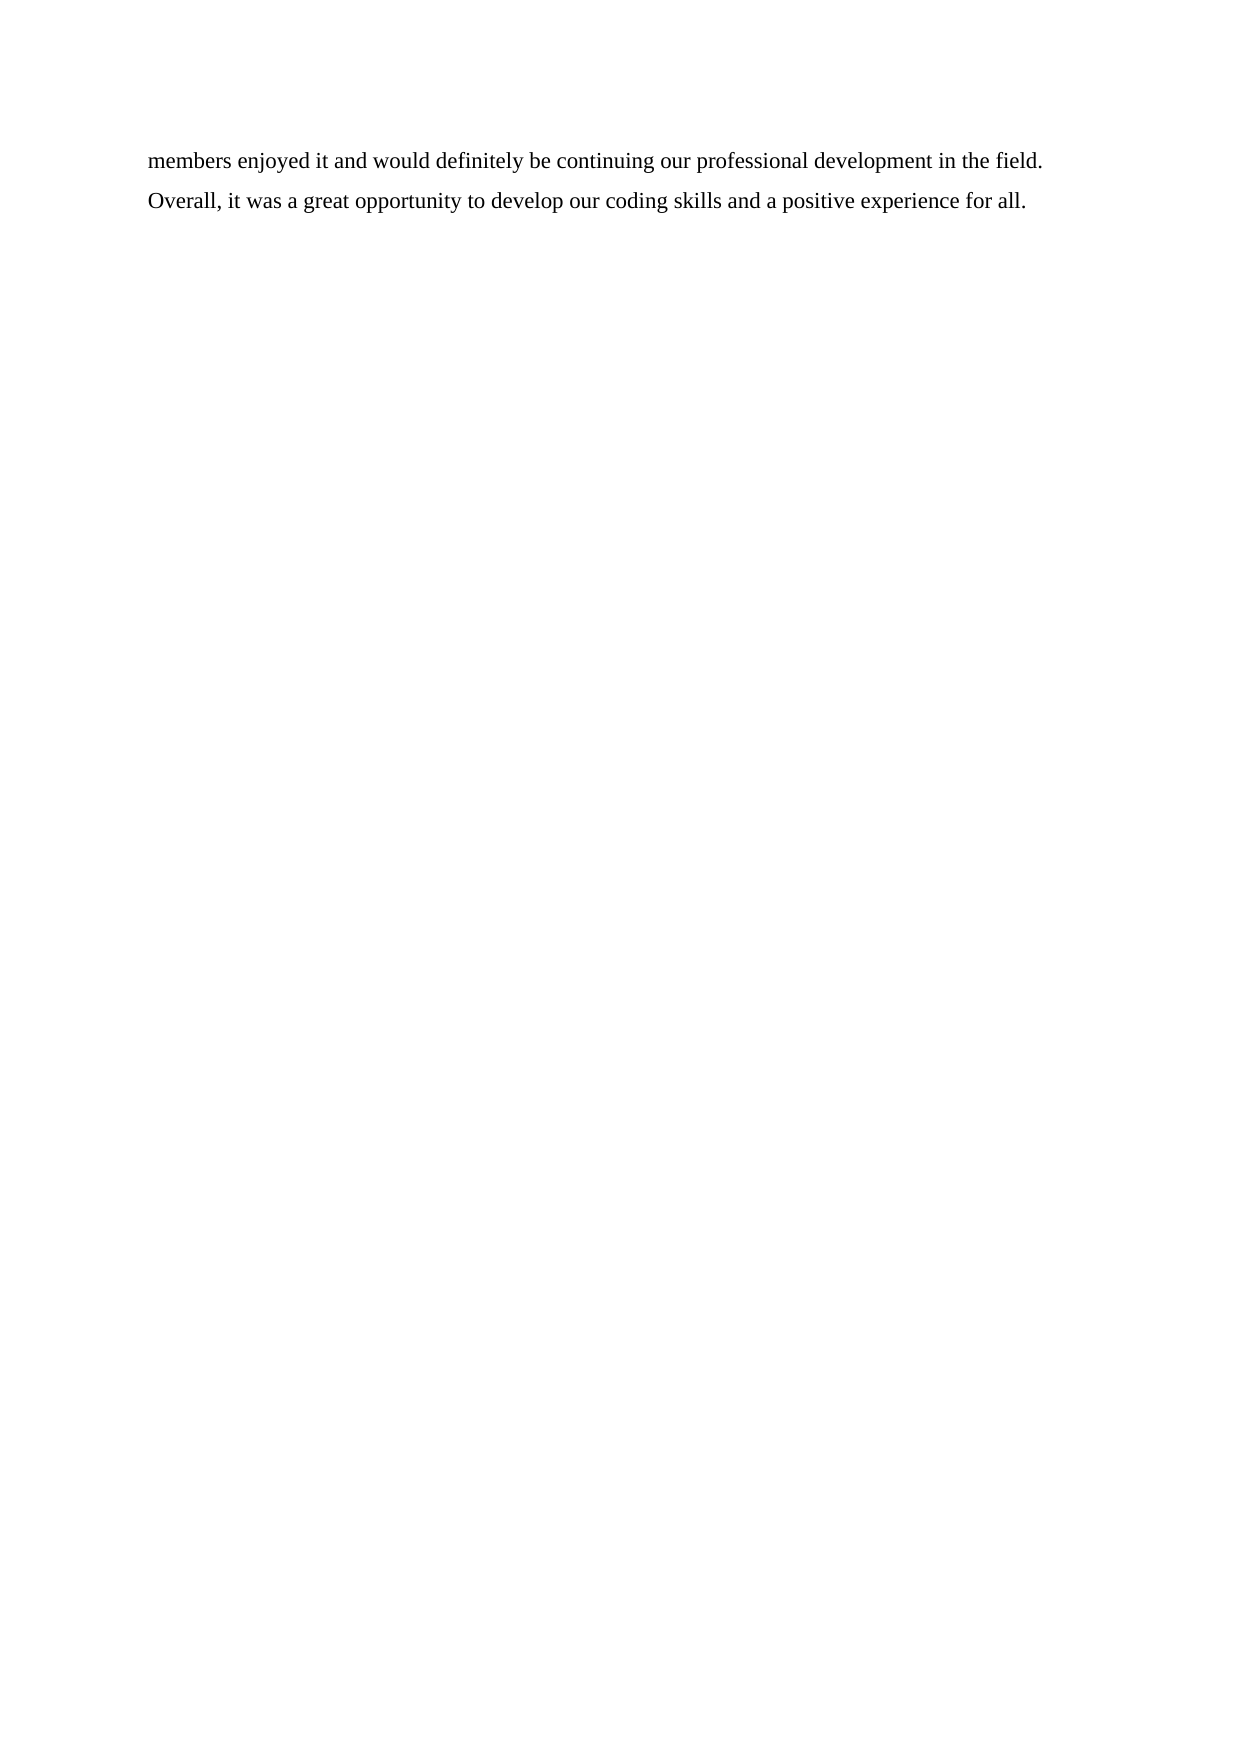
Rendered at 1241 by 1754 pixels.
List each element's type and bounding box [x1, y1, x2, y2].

text [148, 148, 1093, 213]
